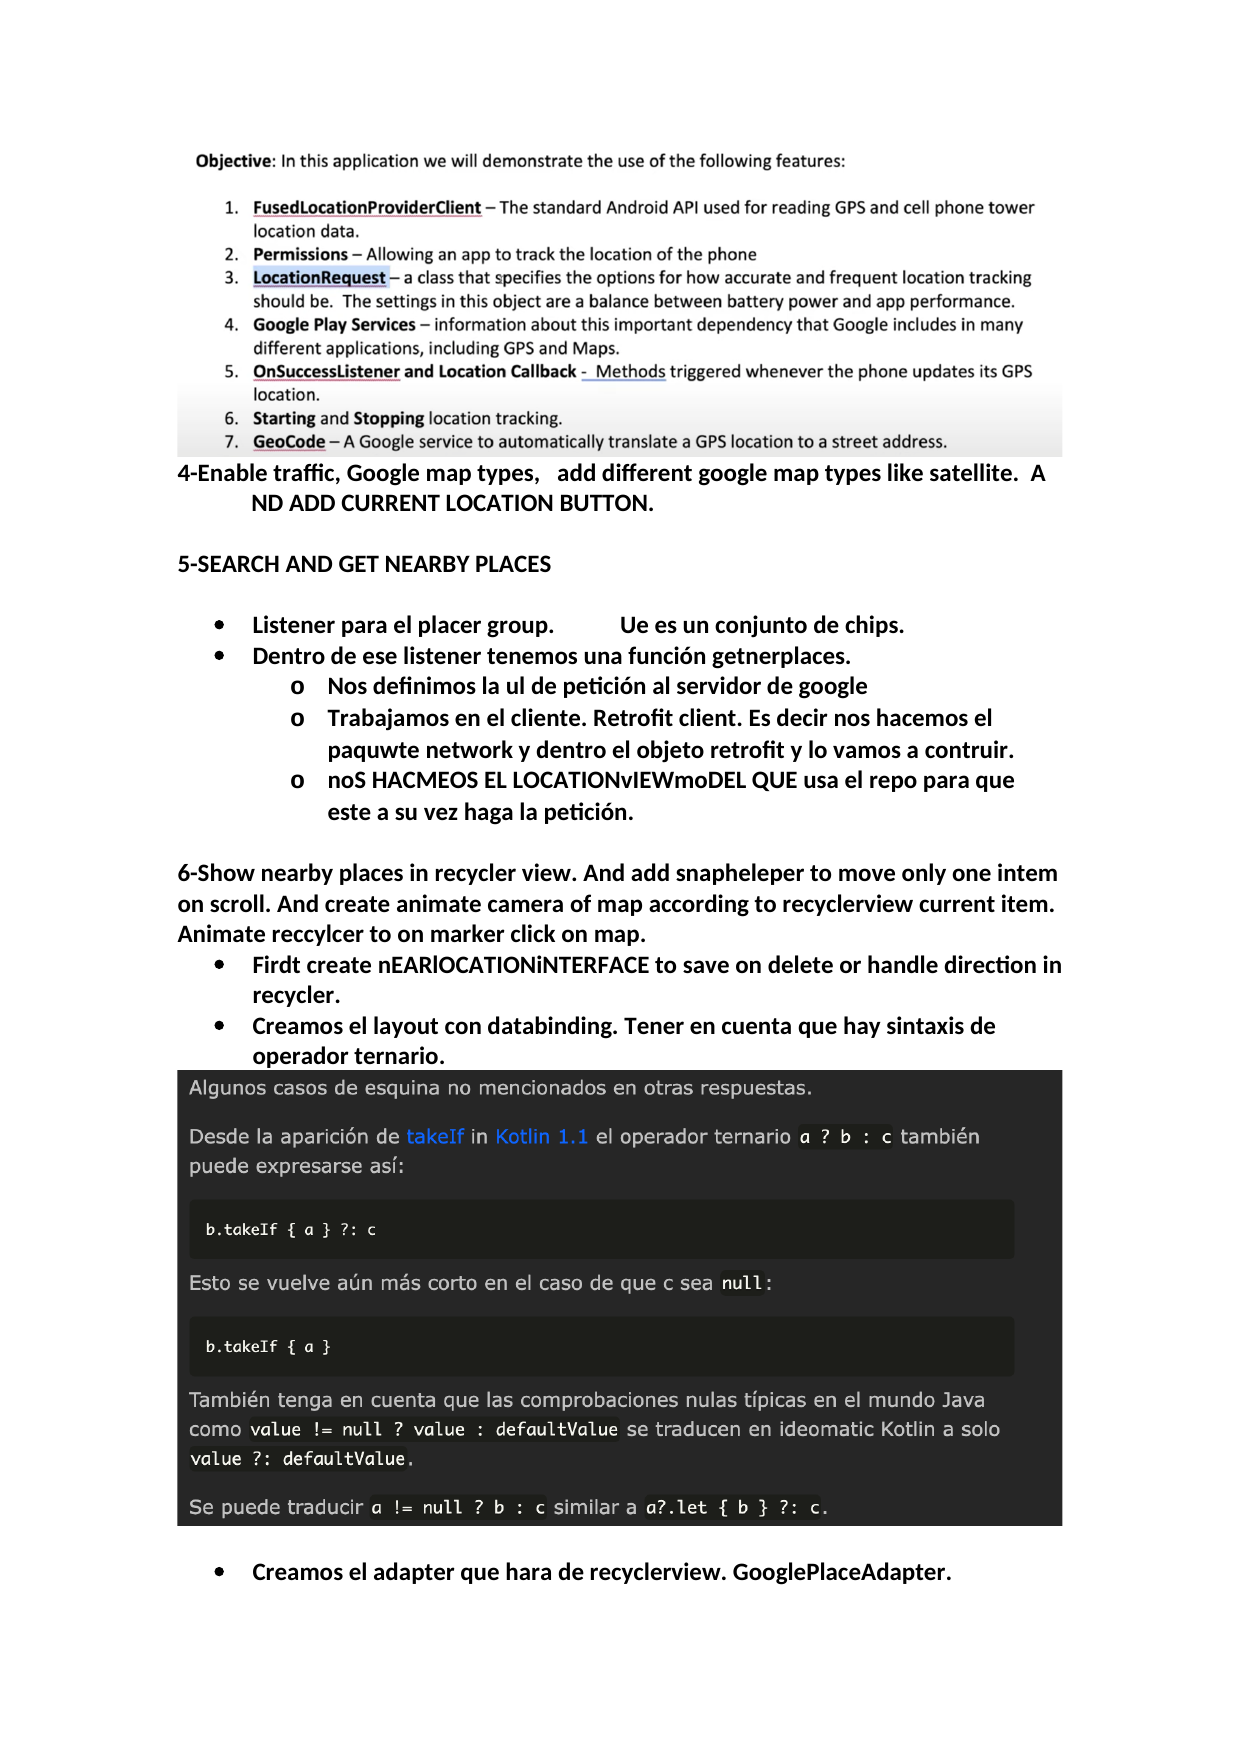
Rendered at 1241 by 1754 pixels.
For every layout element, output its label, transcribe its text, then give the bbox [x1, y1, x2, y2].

text 6-Show nearby places in recycler view. And add snapheleper to move only one intem on scroll. And create animate camera of map according to recyclerview current item. Animate reccylcer to on marker click on map. [177, 857, 1063, 949]
list noS HACMEOS EL LOCATIONvIEWmoDEL QUE usa el repo para que este a su vez haga la petición. [290, 764, 1063, 827]
picture [177, 1070, 1063, 1526]
list Dentro de ese listener tenemos una función getnerplaces. [215, 640, 1063, 670]
list Firdt create nEARlOCATIONiNTERFACE to save on delete or handle direction in recycler. [215, 949, 1063, 1010]
list Creamos el layout con databinding. Tener en cuenta que hay sintaxis de operador ternario. [215, 1010, 1063, 1070]
picture [177, 147, 1063, 457]
text 4-Enable traffic, Google map types, add different google map types like satellite. A ND ADD CURRENT LOCATION BUTTON. [177, 457, 1063, 518]
list Trabajamos en el cliente. Retrofit client. Es decir nos hacemos el paquwte network y dentro el objeto retrofit y lo vamos a contruir. [290, 702, 1063, 764]
list Creamos el adapter que hara de recyclerview. GooglePlaceAdapter. [215, 1556, 1063, 1587]
list Nos definimos la ul de petición al servidor de google [290, 670, 1063, 702]
text 5-SEARCH AND GET NEARBY PLACES [177, 548, 1063, 579]
list Listener para el placer group. Ue es un conjunto de chips. [215, 609, 1063, 640]
